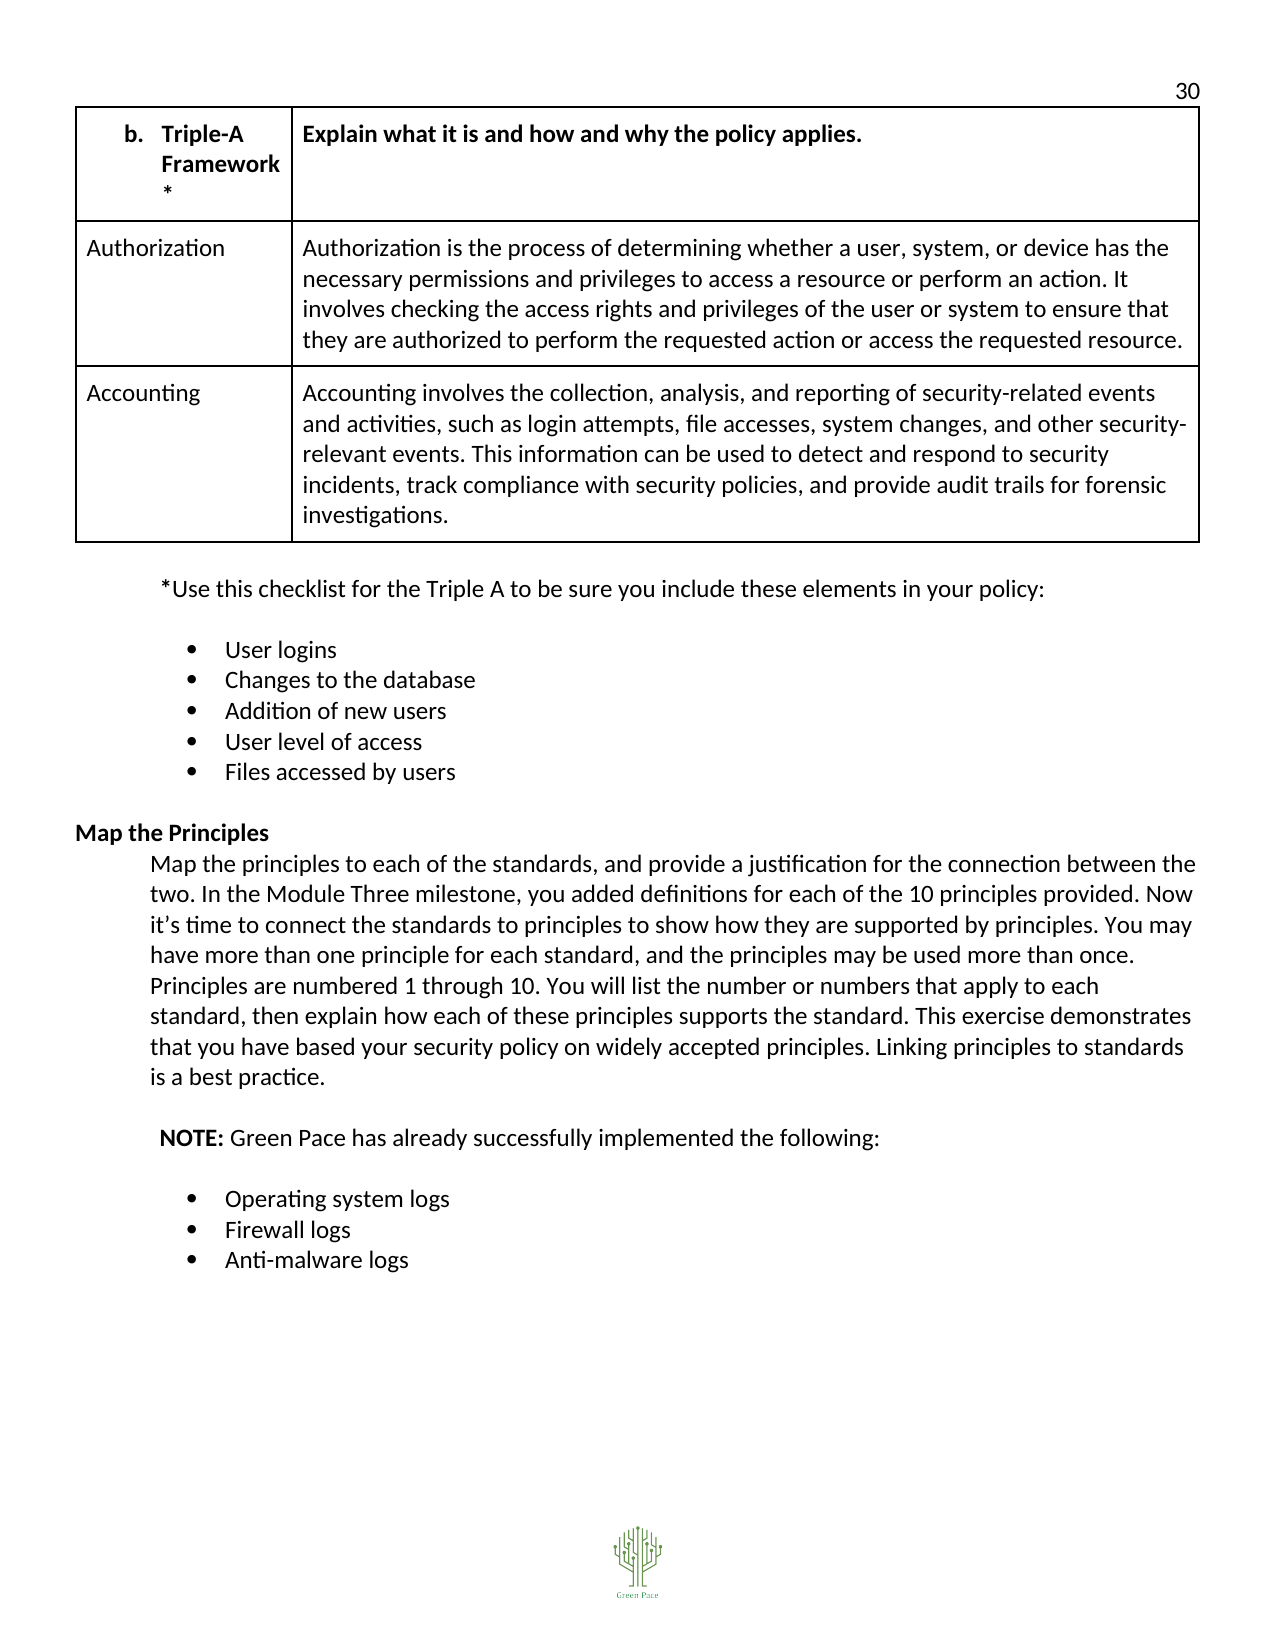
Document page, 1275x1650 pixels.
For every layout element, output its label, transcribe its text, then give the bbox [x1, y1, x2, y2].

list Firewall logs [187, 1214, 1200, 1244]
list Addition of new users [187, 695, 1200, 726]
text NOTE: Green Pace has already successfully implemented the following: [159, 1122, 1200, 1153]
table_cell Authorization [77, 222, 291, 365]
table_header Triple-A Framework* [77, 108, 291, 220]
table_header Explain what it is and how and why the policy applies. [293, 108, 1198, 220]
list User level of access [187, 726, 1200, 756]
list Operating system logs [187, 1183, 1200, 1214]
picture [605, 1521, 670, 1606]
text *Use this checklist for the Triple A to be sure you include these elements in your policy: [159, 573, 1200, 604]
table_cell Accounting [77, 367, 291, 541]
table_cell Authorization is the process of determining whether a user, system, or device has the necessary permissions and privileges to access a resource or perform an action. It involves checking the access rights and privileges of the user or system to ensure that they are authorized to perform the requested action or access the requested resource. [293, 222, 1198, 365]
list Changes to the database [187, 665, 1200, 695]
subtitle Map the Principles [75, 817, 1200, 848]
list Anti-malware logs [187, 1244, 1200, 1275]
table_cell Accounting involves the collection, analysis, and reporting of security-related events and activities, such as login attempts, file accesses, system changes, and other security-relevant events. This information can be used to detect and respond to security incidents, track compliance with security policies, and provide audit trails for forensic investigations. [293, 367, 1198, 541]
text Map the principles to each of the standards, and provide a justification for the connection between the two. In the Module Three milestone, you added definitions for each of the 10 principles provided. Now it’s time to connect the standards to principles to show how they are supported by principles. You may have more than one principle for each standard, and the principles may be used more than once. Principles are numbered 1 through 10. You will list the number or numbers that apply to each standard, then explain how each of these principles supports the standard. This exercise demonstrates that you have based your security policy on widely accepted principles. Linking principles to standards is a best practice. [150, 848, 1200, 1092]
list User logins [187, 634, 1200, 665]
list Files accessed by users [187, 756, 1200, 787]
